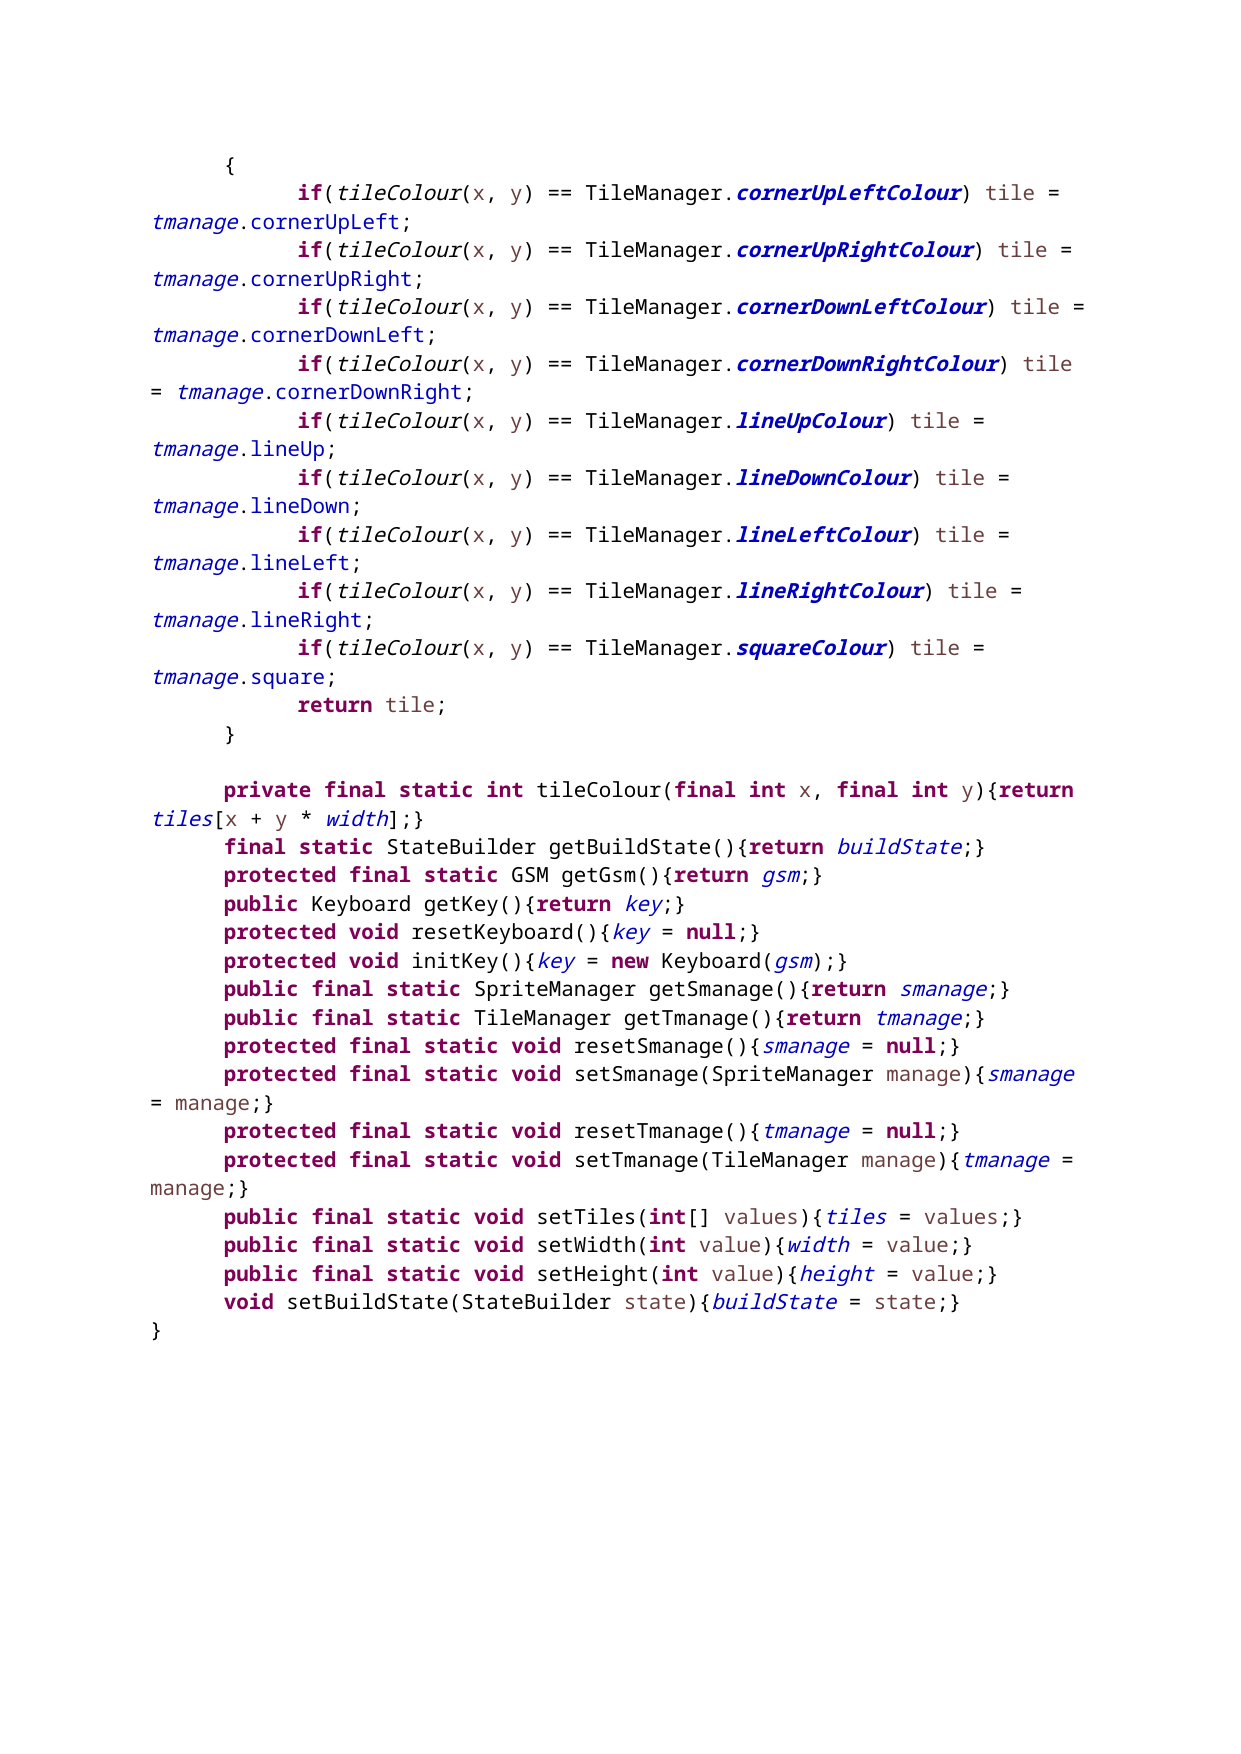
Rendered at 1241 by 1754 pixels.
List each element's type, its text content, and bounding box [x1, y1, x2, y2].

text protected final static void setTmanage(TileManager manage){tmanage = manage;} [150, 1145, 1090, 1202]
text if(tileColour(x, y) == TileManager.lineDownColour) tile = tmanage.lineDown; [150, 463, 1090, 520]
text public final static void setWidth(int value){width = value;} [150, 1230, 1090, 1259]
text protected final static GSM getGsm(){return gsm;} [150, 861, 1090, 889]
text } [150, 719, 1090, 747]
text if(tileColour(x, y) == TileManager.lineLeftColour) tile = tmanage.lineLeft; [150, 520, 1090, 577]
text protected void initKey(){key = new Keyboard(gsm);} [150, 946, 1090, 974]
text protected final static void setSmanage(SpriteManager manage){smanage = manage;} [150, 1059, 1090, 1116]
text protected final static void resetSmanage(){smanage = null;} [150, 1031, 1090, 1059]
text { [150, 150, 1090, 178]
text if(tileColour(x, y) == TileManager.cornerUpRightColour) tile = tmanage.cornerUpRight; [150, 235, 1090, 292]
text protected void resetKeyboard(){key = null;} [150, 917, 1090, 946]
text void setBuildState(StateBuilder state){buildState = state;} [150, 1287, 1090, 1316]
text if(tileColour(x, y) == TileManager.cornerDownLeftColour) tile = tmanage.cornerDownLeft; [150, 292, 1090, 349]
text public final static void setHeight(int value){height = value;} [150, 1259, 1090, 1287]
text if(tileColour(x, y) == TileManager.cornerDownRightColour) tile = tmanage.cornerDownRight; [150, 349, 1090, 406]
text public final static void setTiles(int[] values){tiles = values;} [150, 1202, 1090, 1230]
text return tile; [150, 690, 1090, 719]
text if(tileColour(x, y) == TileManager.squareColour) tile = tmanage.square; [150, 633, 1090, 690]
text private final static int tileColour(final int x, final int y){return tiles[x + y * width];} [150, 775, 1090, 832]
text public final static SpriteManager getSmanage(){return smanage;} [150, 974, 1090, 1003]
text if(tileColour(x, y) == TileManager.cornerUpLeftColour) tile = tmanage.cornerUpLeft; [150, 178, 1090, 235]
text public Keyboard getKey(){return key;} [150, 889, 1090, 917]
text protected final static void resetTmanage(){tmanage = null;} [150, 1116, 1090, 1145]
text final static StateBuilder getBuildState(){return buildState;} [150, 832, 1090, 861]
text } [150, 1316, 1090, 1344]
text if(tileColour(x, y) == TileManager.lineUpColour) tile = tmanage.lineUp; [150, 406, 1090, 463]
text public final static TileManager getTmanage(){return tmanage;} [150, 1003, 1090, 1031]
text if(tileColour(x, y) == TileManager.lineRightColour) tile = tmanage.lineRight; [150, 577, 1090, 633]
